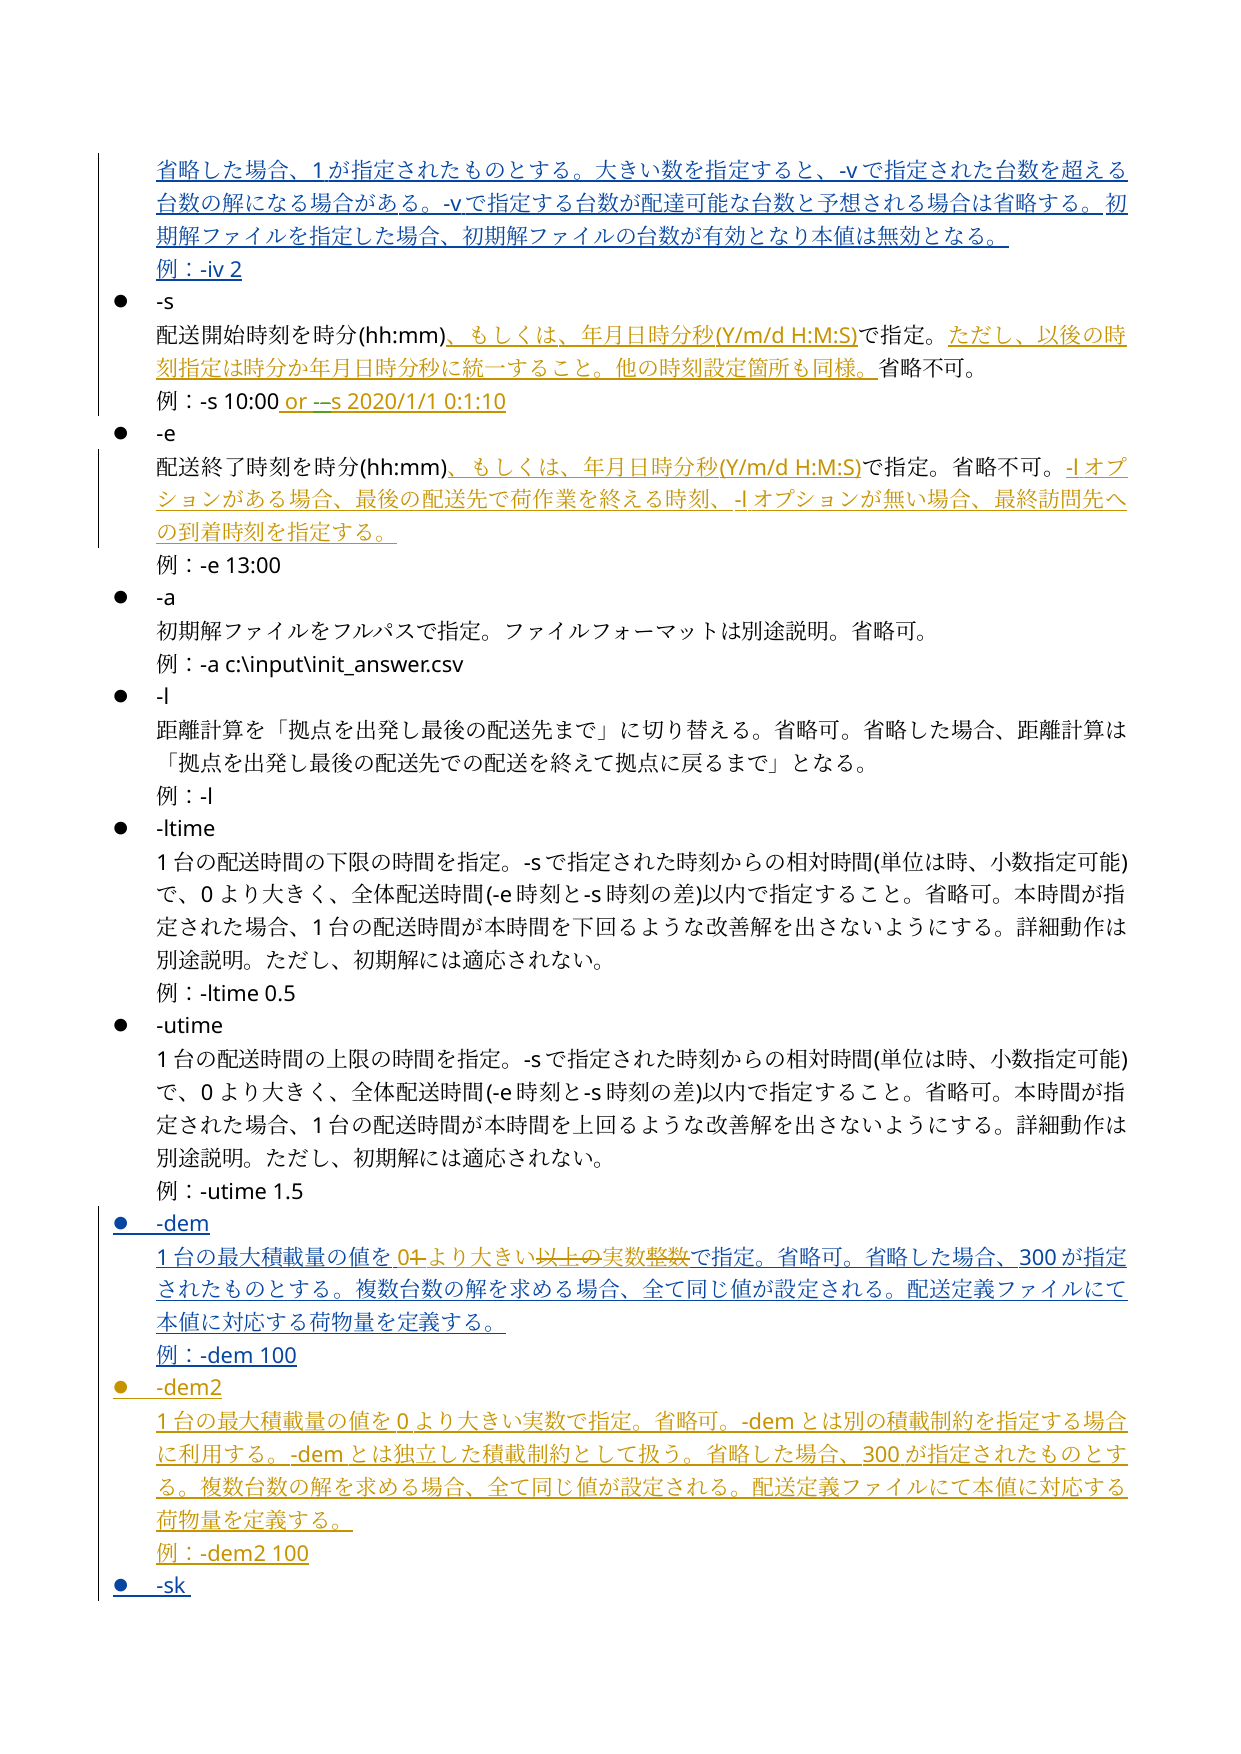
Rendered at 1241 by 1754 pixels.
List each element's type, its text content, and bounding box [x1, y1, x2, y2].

list -s 配送開始時刻を時分(hh:mm)で指定。省略不可。 例：-s 10:00 [112, 284, 1128, 416]
list -utime 1台の配送時間の上限の時間を指定。-sで指定された時刻からの相対時間(単位は時、小数指定可能)で、0より大きく、全体配送時間(-e時刻と-s時刻の差)以内で指定すること。省略可。本時間が指定された場合、1台の配送時間が本時間を上回るような改善解を出さないようにする。詳細動作は別途説明。ただし、初期解には適応されない。 例：-utime 1.5 [112, 1009, 1128, 1206]
list -a 初期解ファイルをフルパスで指定。ファイルフォーマットは別途説明。省略可。 例：-a c:\input\init_answer.csv [112, 581, 1128, 679]
list -l 距離計算を「拠点を出発し最後の配送先まで」に切り替える。省略可。省略した場合、距離計算は「拠点を出発し最後の配送先での配送を終えて拠点に戻るまで」となる。 例：-l [112, 679, 1128, 811]
list -e 配送終了時刻を時分(hh:mm)で指定。省略不可。 例：-e 13:00 [112, 416, 1128, 581]
list -ltime 1台の配送時間の下限の時間を指定。-sで指定された時刻からの相対時間(単位は時、小数指定可能)で、0より大きく、全体配送時間(-e時刻と-s時刻の差)以内で指定すること。省略可。本時間が指定された場合、1台の配送時間が本時間を下回るような改善解を出さないようにする。詳細動作は別途説明。ただし、初期解には適応されない。 例：-ltime 0.5 [112, 811, 1128, 1009]
